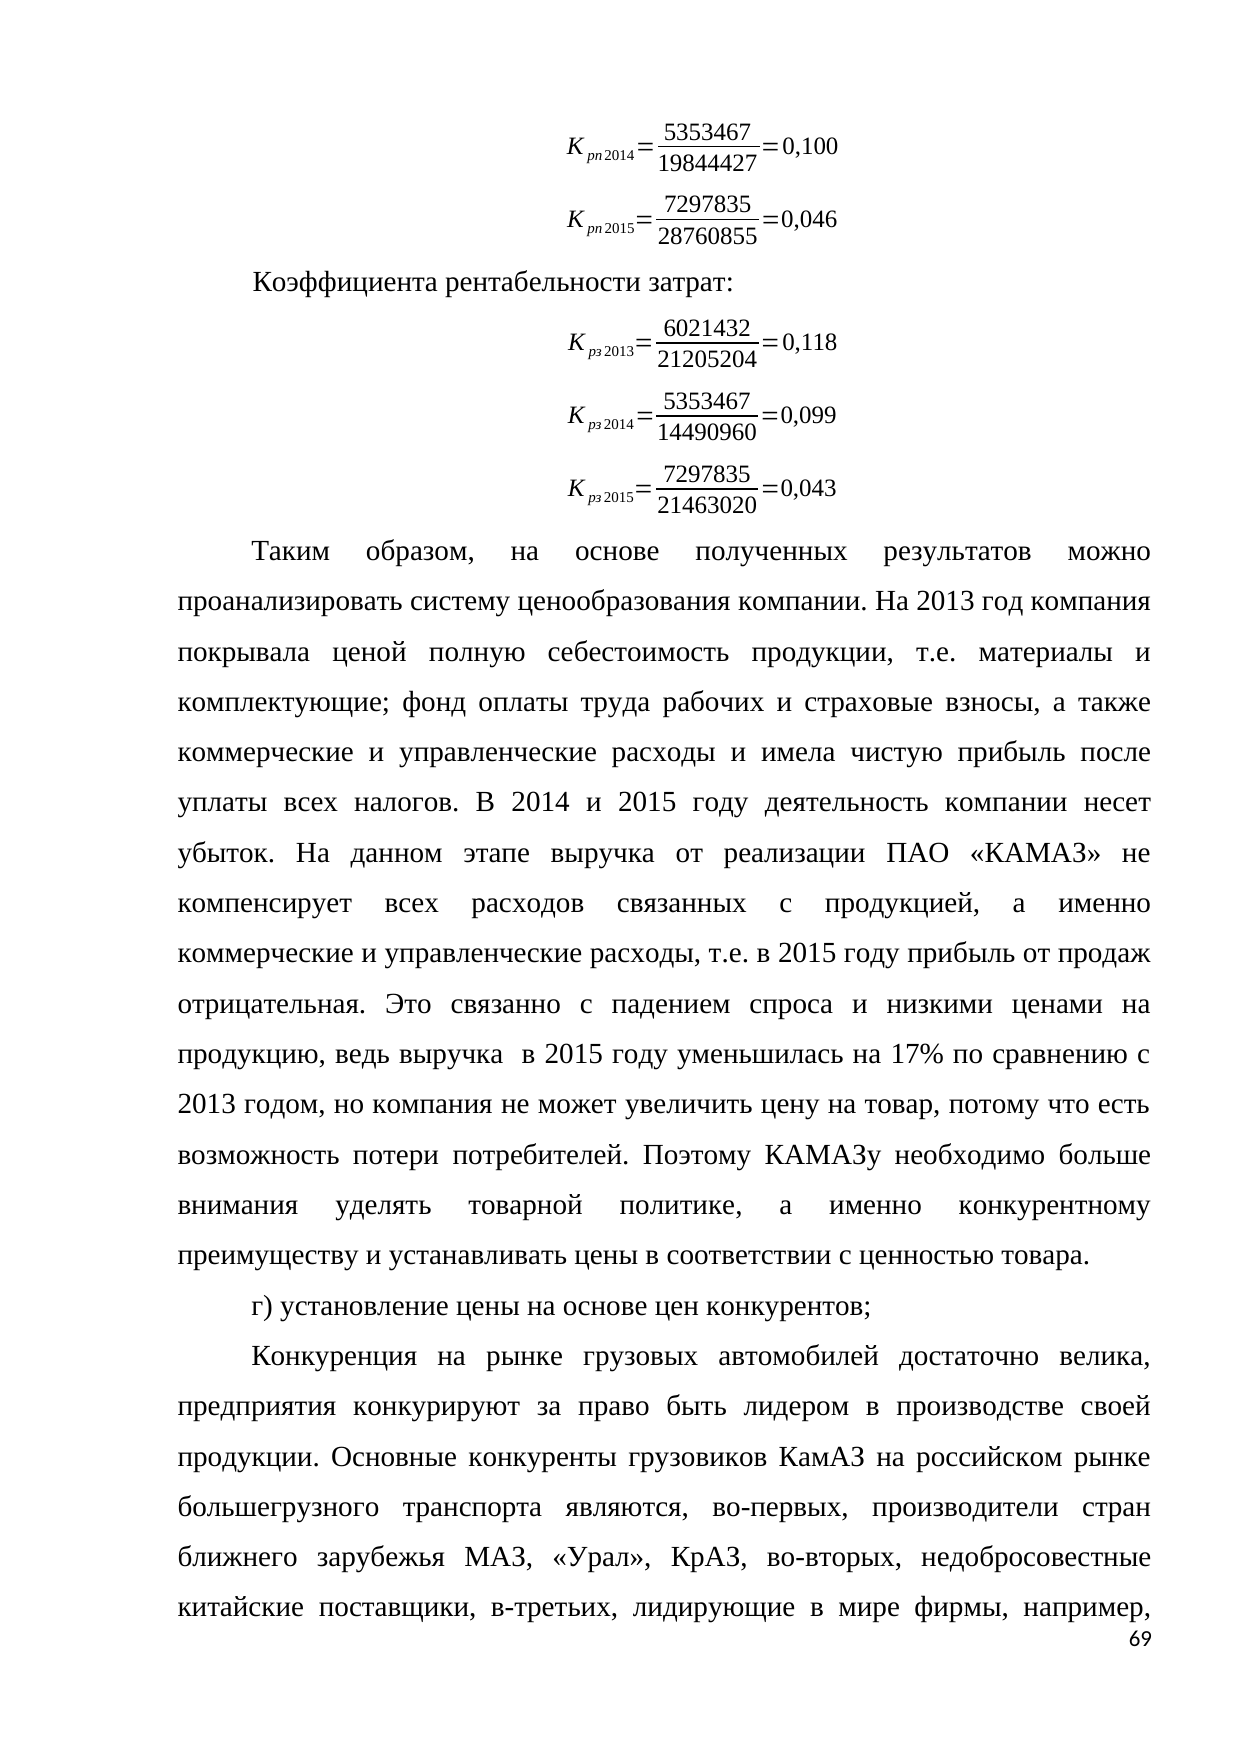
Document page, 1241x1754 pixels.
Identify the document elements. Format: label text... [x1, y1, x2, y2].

text Таким образом, на основе полученных результатов можно проанализировать систему ценообразования компании. На 2013 год компания покрывала ценой полную себестоимость продукции, т.е. материалы и комплектующие; фонд оплаты труда рабочих и страховые взносы, а также коммерческие и управленческие расходы и имела чистую прибыль после уплаты всех налогов. В 2014 и 2015 году деятельность компании несет убыток. На данном этапе выручка от реализации ПАО «КАМАЗ» не компенсирует всех расходов связанных с продукцией, а именно коммерческие и управленческие расходы, т.е. в 2015 году прибыль от продаж отрицательная. Это связанно с падением спроса и низкими ценами на продукцию, ведь выручка в 2015 году уменьшилась на 17% по сравнению с 2013 годом, но компания не может увеличить цену на товар, потому что есть возможность потери потребителей. Поэтому КАМАЗу необходимо больше внимания уделять товарной политике, а именно конкурентному преимуществу и устанавливать цены в соответствии с ценностью товара. [177, 533, 1152, 1271]
text Коэффициента рентабельности затрат: [177, 264, 1152, 297]
text г) установление цены на основе цен конкурентов; [177, 1288, 1152, 1321]
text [177, 1338, 1152, 1623]
